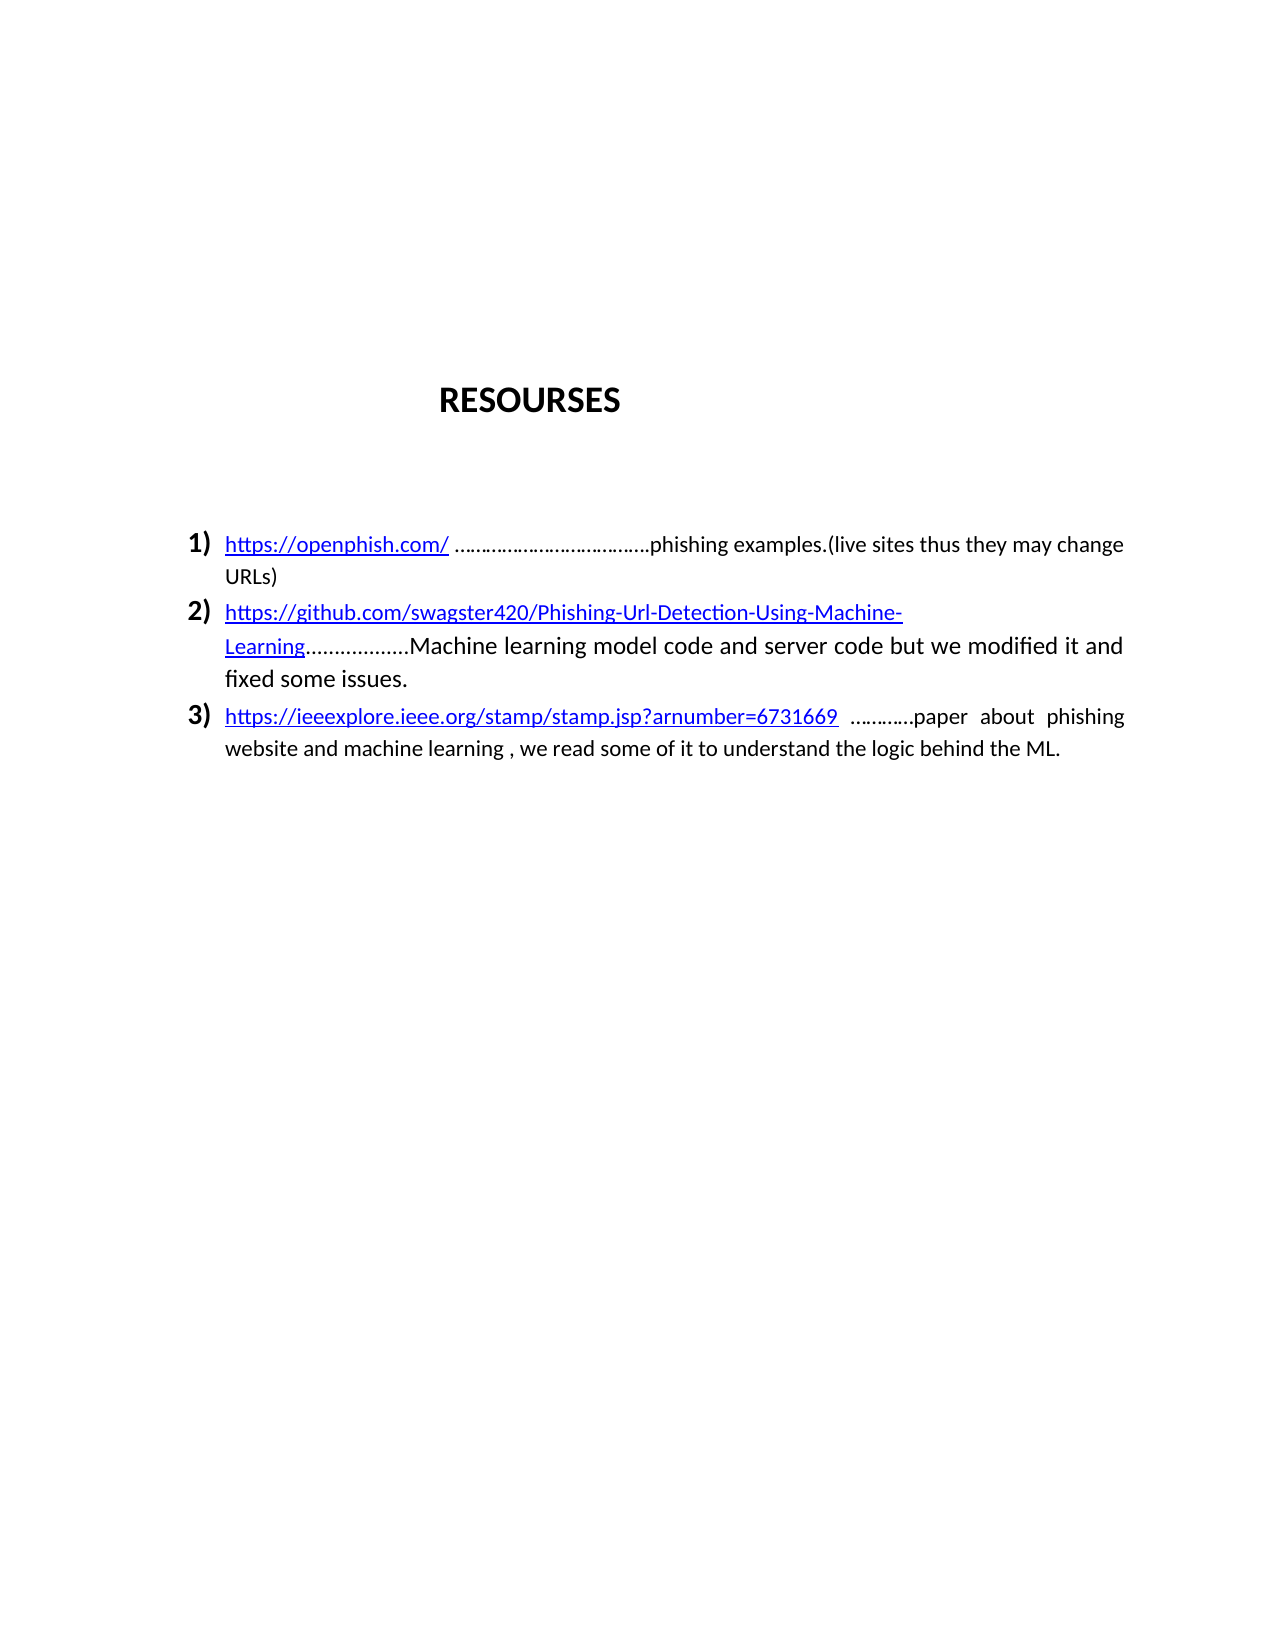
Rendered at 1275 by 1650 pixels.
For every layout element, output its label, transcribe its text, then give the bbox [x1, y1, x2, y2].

list RESOURSES [150, 376, 900, 421]
list https://openphish.com/ ……………………………….phishing examples.(live sites thus they may change URLs) [187, 524, 1125, 590]
list https://github.com/swagster420/Phishing-Url-Detection-Using-Machine-Learning..................Machine learning model code and server code but we modified it and fixed some issues. [187, 592, 1125, 693]
list https://ieeexplore.ieee.org/stamp/stamp.jsp?arnumber=6731669 …………paper about phishing website and machine learning , we read some of it to understand the logic behind the ML. [187, 696, 1125, 762]
